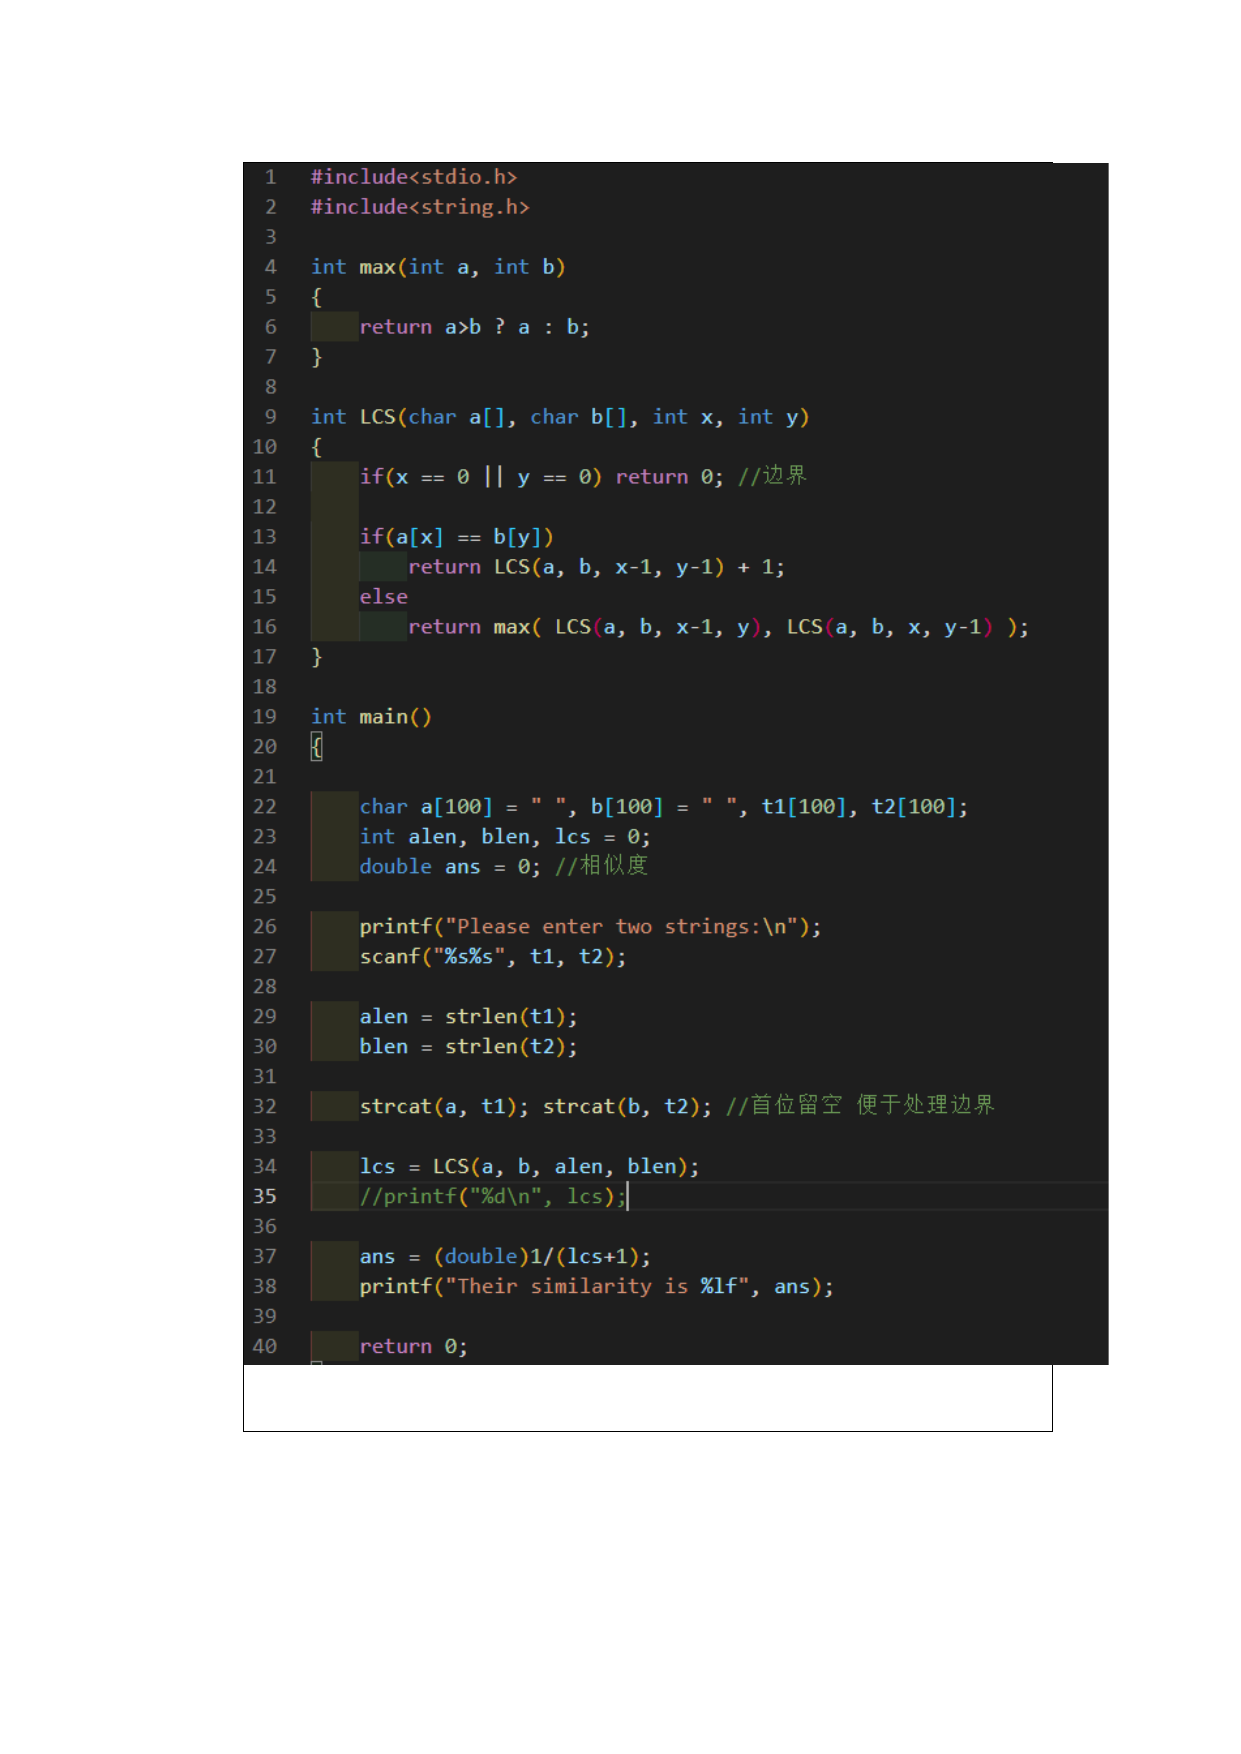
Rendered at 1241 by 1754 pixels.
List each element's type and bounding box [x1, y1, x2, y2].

picture [243, 163, 1109, 1365]
table_header [244, 1365, 1052, 1431]
